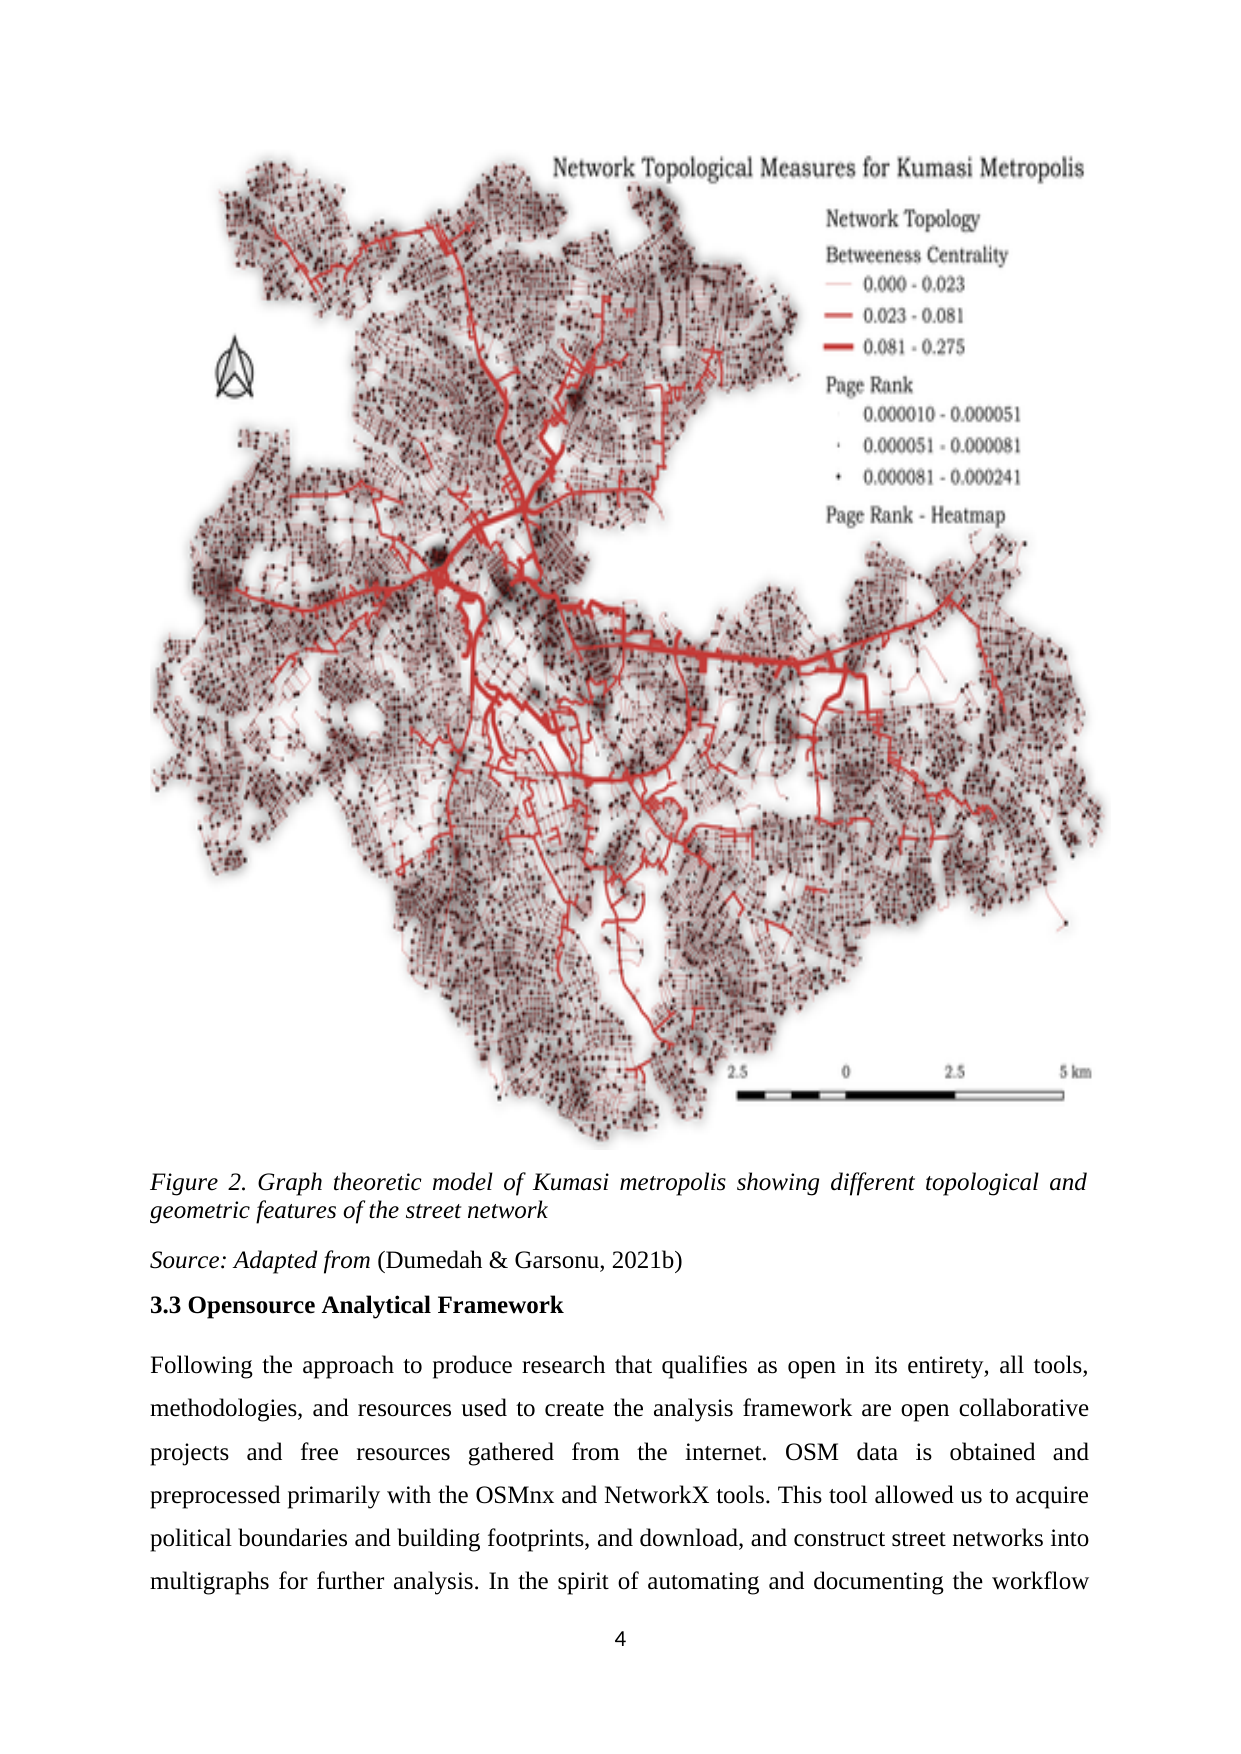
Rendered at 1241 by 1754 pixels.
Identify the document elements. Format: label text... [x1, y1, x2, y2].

text 3.3 Opensource Analytical Framework [150, 1291, 1090, 1319]
text Source: Adapted from (Dumedah & Garsonu, 2021b) [150, 1245, 1090, 1274]
text Figure 2. Graph theoretic model of Kumasi metropolis showing different topological and geometric features of the street network [150, 1167, 1090, 1224]
picture [150, 149, 1111, 1150]
